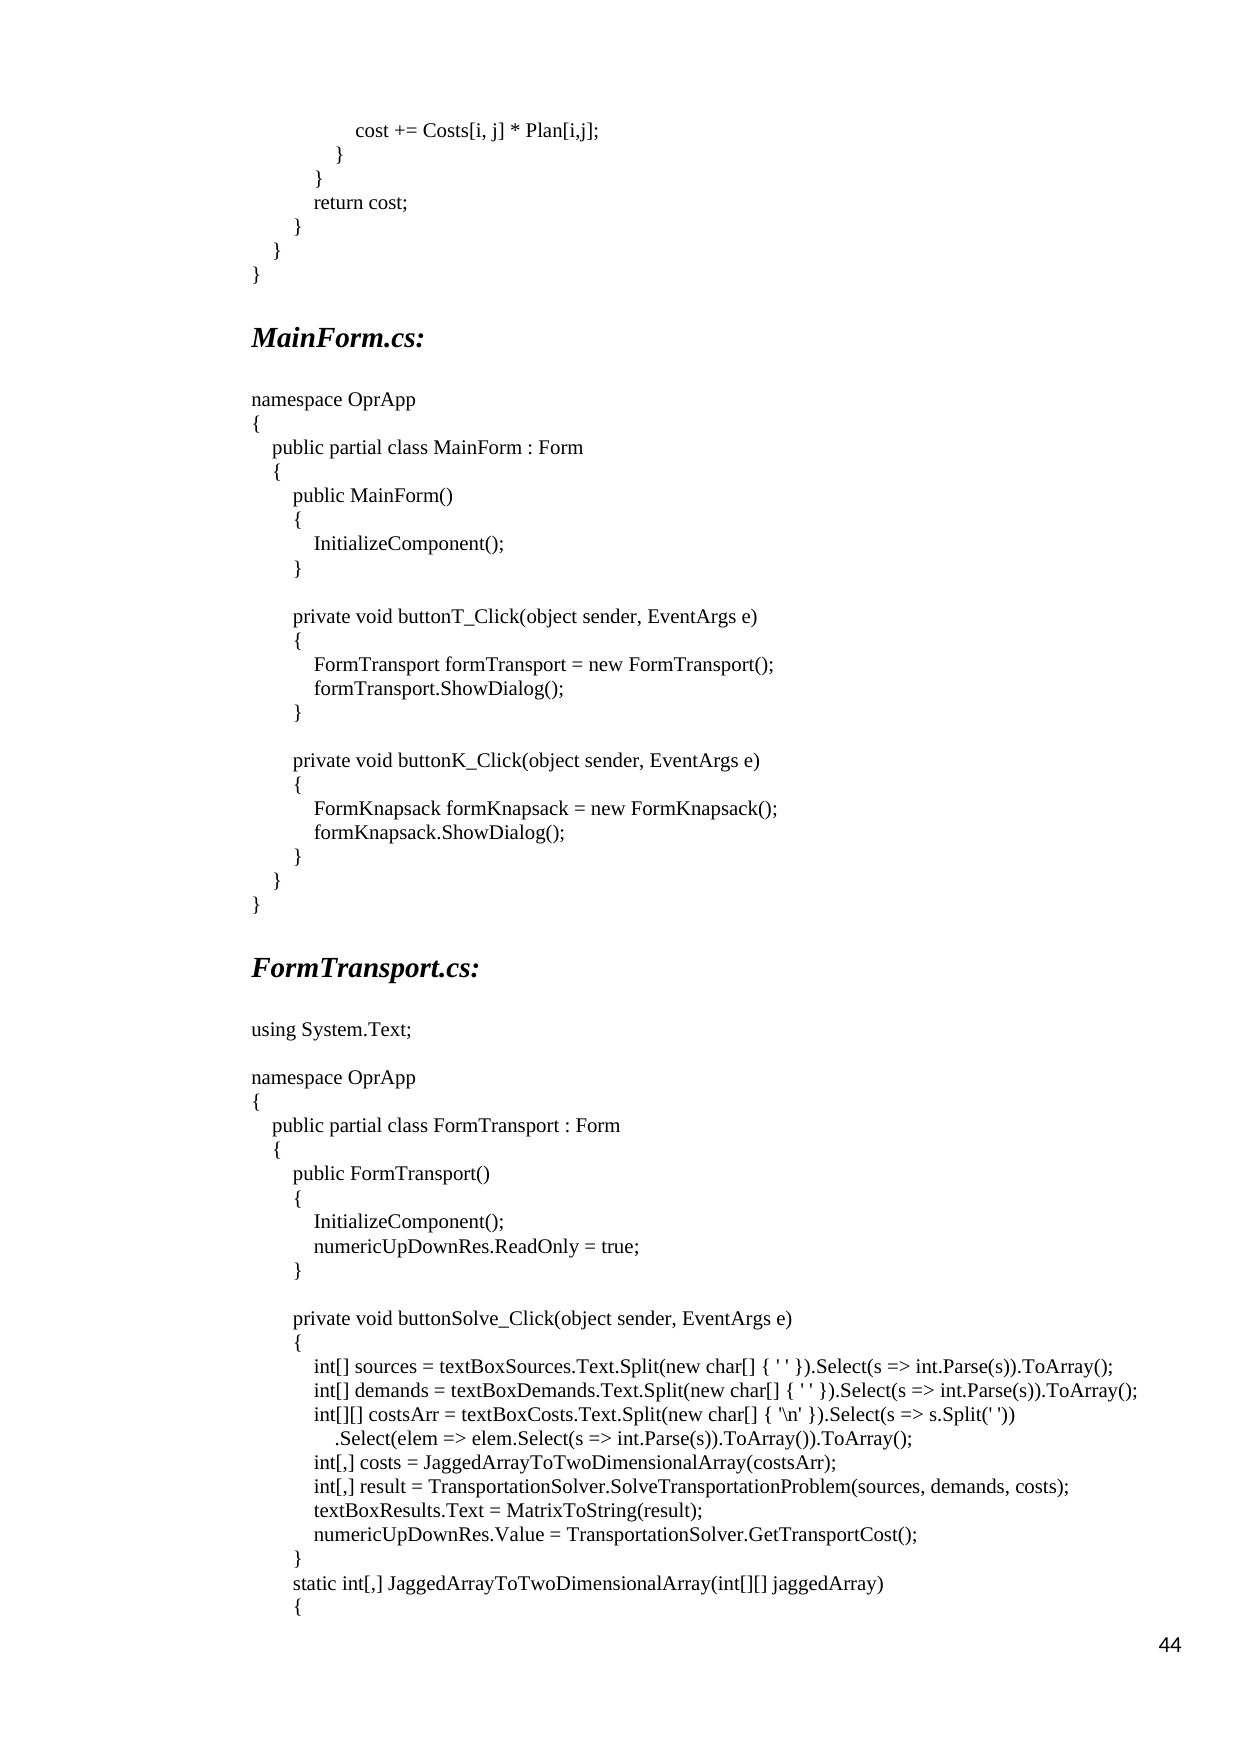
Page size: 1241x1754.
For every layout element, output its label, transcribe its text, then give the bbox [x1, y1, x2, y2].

text int[,] result = TransportationSolver.SolveTransportationProblem(sources, demands, costs); [177, 1474, 1181, 1498]
text { [177, 1089, 1181, 1113]
text cost += Costs[i, j] * Plan[i,j]; [177, 118, 1181, 142]
text formTransport.ShowDialog(); [177, 676, 1181, 700]
text public partial class FormTransport : Form [177, 1113, 1181, 1137]
text int[][] costsArr = textBoxCosts.Text.Split(new char[] { '\n' }).Select(s => s.Split(' ')) [177, 1402, 1181, 1426]
text { [177, 628, 1181, 652]
text } [177, 1258, 1181, 1282]
text { [177, 1185, 1181, 1209]
text } [177, 238, 1181, 262]
text { [177, 1594, 1181, 1618]
text formKnapsack.ShowDialog(); [177, 820, 1181, 844]
text InitializeComponent(); [177, 1209, 1181, 1233]
text } [177, 1546, 1181, 1570]
text int[] sources = textBoxSources.Text.Split(new char[] { ' ' }).Select(s => int.Parse(s)).ToArray(); [177, 1354, 1181, 1378]
text static int[,] JaggedArrayToTwoDimensionalArray(int[][] jaggedArray) [177, 1570, 1181, 1594]
text public FormTransport() [177, 1161, 1181, 1185]
text textBoxResults.Text = MatrixToString(result); [177, 1498, 1181, 1522]
text { [177, 507, 1181, 531]
text FormTransport formTransport = new FormTransport(); [177, 652, 1181, 676]
text numericUpDownRes.Value = TransportationSolver.GetTransportCost(); [177, 1522, 1181, 1546]
text private void buttonT_Click(object sender, EventArgs e) [177, 603, 1181, 628]
text } [177, 868, 1181, 892]
text numericUpDownRes.ReadOnly = true; [177, 1233, 1181, 1258]
text namespace OprApp [177, 1065, 1181, 1089]
text { [177, 772, 1181, 796]
text FormKnapsack formKnapsack = new FormKnapsack(); [177, 796, 1181, 820]
text private void buttonK_Click(object sender, EventArgs e) [177, 748, 1181, 772]
text private void buttonSolve_Click(object sender, EventArgs e) [177, 1306, 1181, 1330]
text } [177, 166, 1181, 190]
text } [177, 700, 1181, 724]
text { [177, 411, 1181, 435]
text namespace OprApp [177, 387, 1181, 411]
text { [177, 459, 1181, 483]
text } [177, 214, 1181, 238]
text } [177, 262, 1181, 286]
text public MainForm() [177, 483, 1181, 507]
text } [177, 844, 1181, 868]
text .Select(elem => elem.Select(s => int.Parse(s)).ToArray()).ToArray(); [177, 1426, 1181, 1450]
text public partial class MainForm : Form [177, 435, 1181, 459]
text FormTransport.cs: [177, 950, 1181, 983]
text int[,] costs = JaggedArrayToTwoDimensionalArray(costsArr); [177, 1450, 1181, 1474]
text } [177, 555, 1181, 579]
text InitializeComponent(); [177, 531, 1181, 555]
text using System.Text; [177, 1017, 1181, 1041]
text MainForm.cs: [177, 320, 1181, 353]
text return cost; [177, 190, 1181, 214]
text { [177, 1330, 1181, 1354]
text } [177, 892, 1181, 916]
text } [177, 142, 1181, 166]
text int[] demands = textBoxDemands.Text.Split(new char[] { ' ' }).Select(s => int.Parse(s)).ToArray(); [177, 1378, 1181, 1402]
text { [177, 1137, 1181, 1161]
